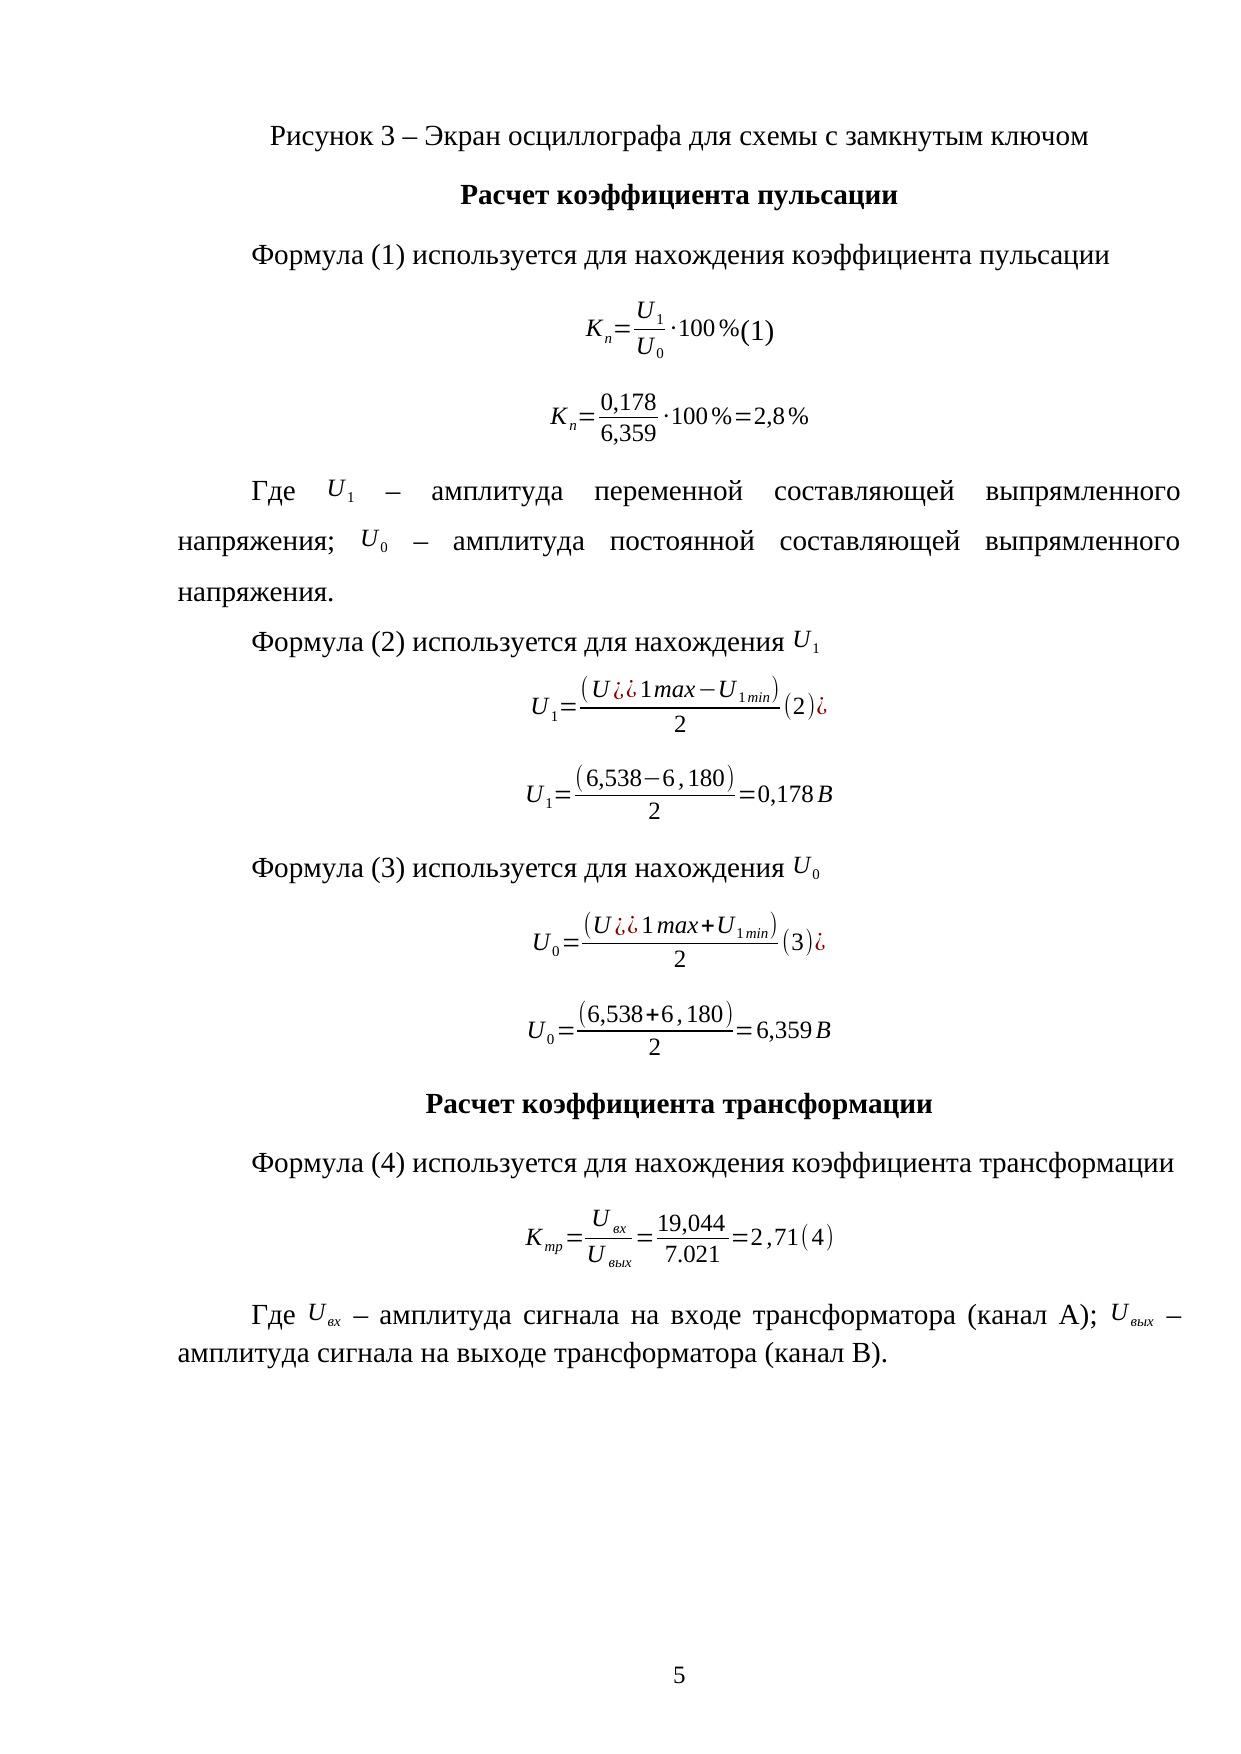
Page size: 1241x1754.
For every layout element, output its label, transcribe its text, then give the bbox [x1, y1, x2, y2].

text Где – амплитуда переменной составляющей выпрямленного напряжения; – амплитуда постоянной составляющей выпрямленного напряжения. [177, 473, 1181, 607]
text (1) [177, 296, 1181, 363]
text Рисунок 3 – Экран осциллографа для схемы с замкнутым ключом [177, 118, 1181, 152]
text Где – амплитуда сигнала на входе трансформатора (канал A); – амплитуда сигнала на выходе трансформатора (канал B). [177, 1297, 1181, 1369]
text Расчет коэффициента пульсации [177, 177, 1181, 211]
text Формула (2) используется для нахождения [177, 624, 1181, 658]
text Расчет коэффициента трансформации [177, 1086, 1181, 1120]
text Формула (3) используется для нахождения [177, 851, 1181, 884]
text Формула (4) используется для нахождения коэффициента трансформации [177, 1146, 1181, 1179]
text Формула (1) используется для нахождения коэффициента пульсации [177, 237, 1181, 270]
